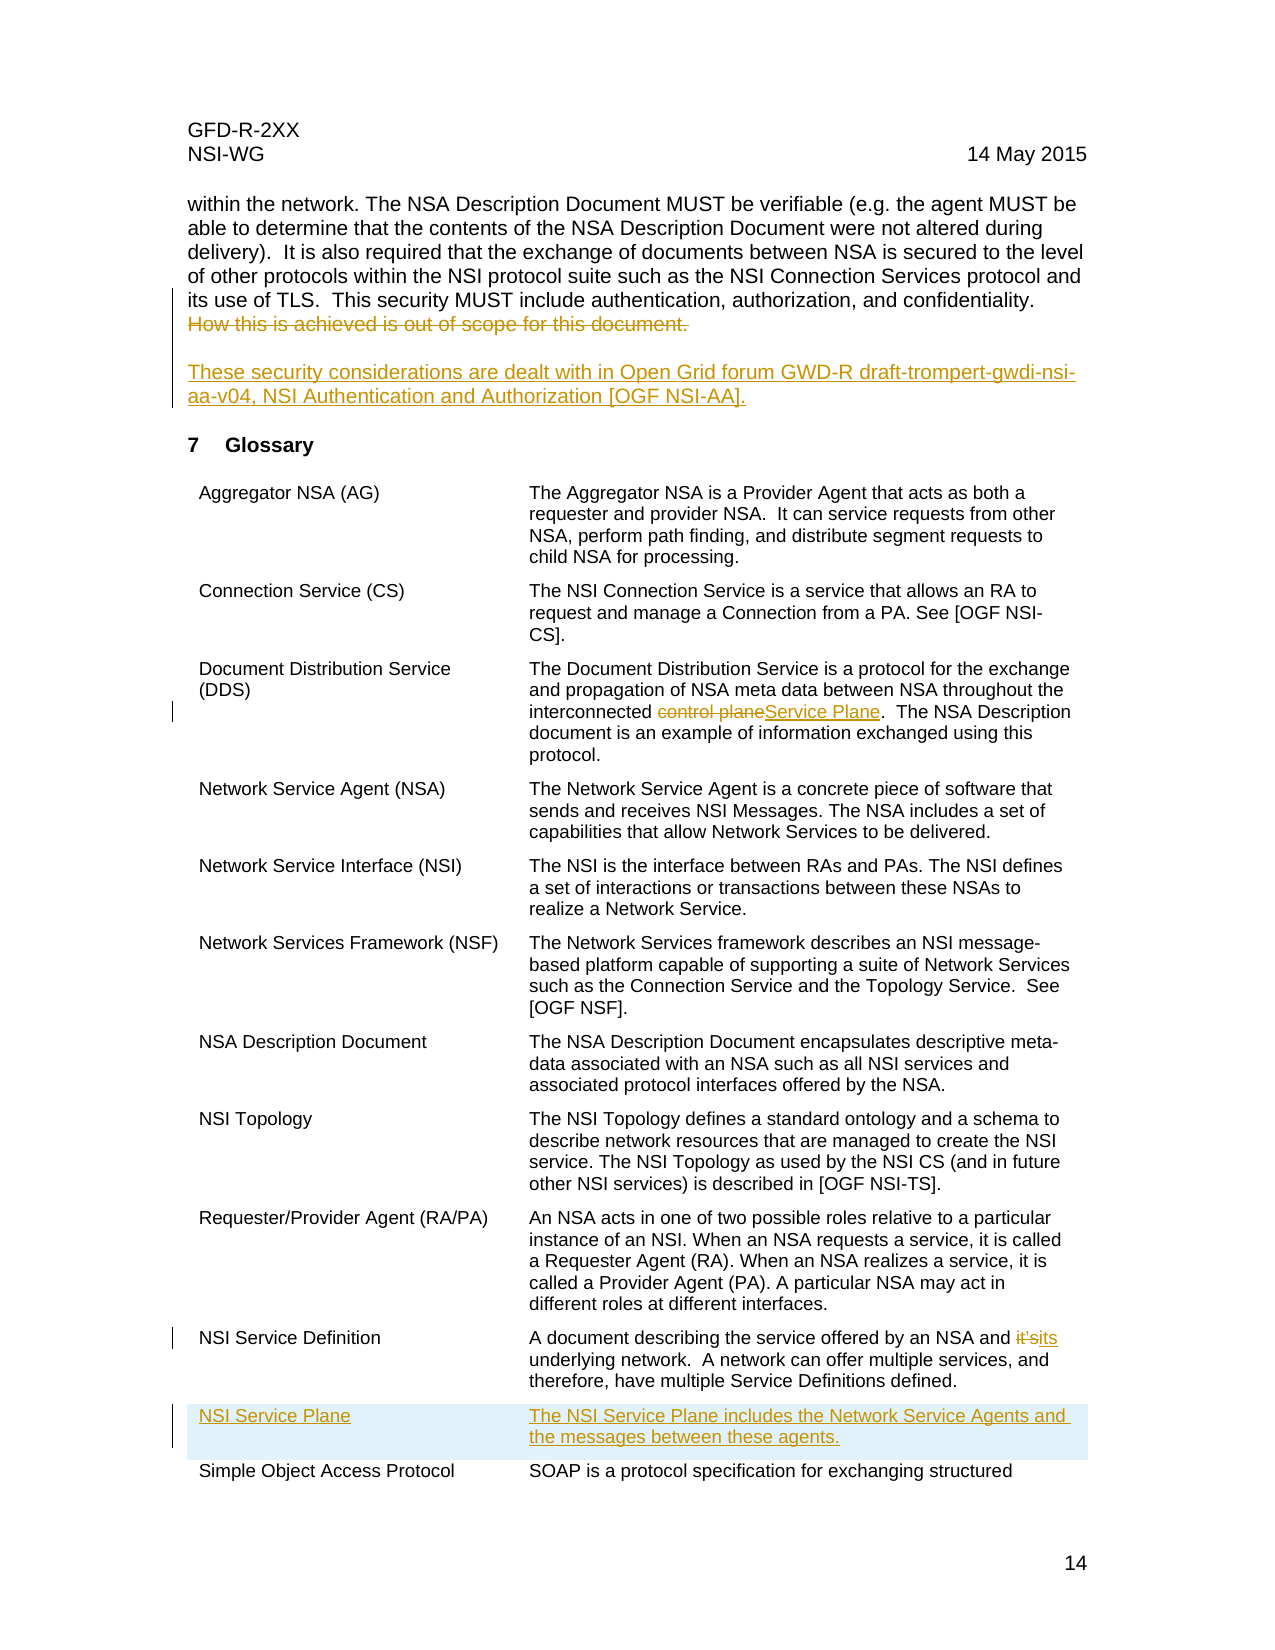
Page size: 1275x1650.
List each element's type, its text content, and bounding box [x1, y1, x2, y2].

table_cell An NSA acts in one of two possible roles relative to a particular instance of an NSI. When an NSA requests a service, it is called a Requester Agent (RA). When an NSA realizes a service, it is called a Provider Agent (PA). A particular NSA may act in different roles at different interfaces. [518, 1207, 1088, 1327]
table_cell Connection Service (CS) [187, 580, 518, 657]
table_cell The NSA Description Document encapsulates descriptive meta-data associated with an NSA such as all NSI services and associated protocol interfaces offered by the NSA. [518, 1031, 1088, 1108]
table_cell Network Service Interface (NSI) [187, 855, 518, 932]
table_cell Network Services Framework (NSF) [187, 932, 518, 1031]
table_cell The Network Services framework describes an NSI message-based platform capable of supporting a suite of Network Services such as the Connection Service and the Topology Service. See [OGF NSF]. [518, 932, 1088, 1031]
table_cell The Network Service Agent is a concrete piece of software that sends and receives NSI Messages. The NSA includes a set of capabilities that allow Network Services to be delivered. [518, 778, 1088, 855]
table_cell A document describing the service offered by an NSA and underlying network. A network can offer multiple services, and therefore, have multiple Service Definitions defined. [518, 1327, 1088, 1404]
table_header The Aggregator NSA is a Provider Agent that acts as both a requester and provider NSA. It can service requests from other NSA, perform path finding, and distribute segment requests to child NSA for processing. [518, 482, 1088, 580]
subtitle Glossary [187, 433, 1088, 457]
table_cell The NSI is the interface between RAs and PAs. The NSI defines a set of interactions or transactions between these NSAs to realize a Network Service. [518, 855, 1088, 932]
table_cell Network Service Agent (NSA) [187, 778, 518, 855]
table_cell Document Distribution Service (DDS) [187, 658, 518, 778]
table_cell NSA Description Document [187, 1031, 518, 1108]
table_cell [518, 1460, 1088, 1482]
table_cell NSI Topology [187, 1108, 518, 1207]
table_cell Requester/Provider Agent (RA/PA) [187, 1207, 518, 1327]
table_cell NSI Service Definition [187, 1327, 518, 1404]
table_header Aggregator NSA (AG) [187, 482, 518, 580]
table_cell The Document Distribution Service is a protocol for the exchange and propagation of NSA meta data between NSA throughout the interconnected . The NSA Description document is an example of information exchanged using this protocol. [518, 658, 1088, 778]
table_cell The NSI Connection Service is a service that allows an RA to request and manage a Connection from a PA. See [OGF NSI-CS]. [518, 580, 1088, 657]
table_cell The NSI Topology defines a standard ontology and a schema to describe network resources that are managed to create the NSI service. The NSI Topology as used by the NSI CS (and in future other NSI services) is described in [OGF NSI-TS]. [518, 1108, 1088, 1207]
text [187, 192, 1088, 336]
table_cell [187, 1460, 518, 1482]
